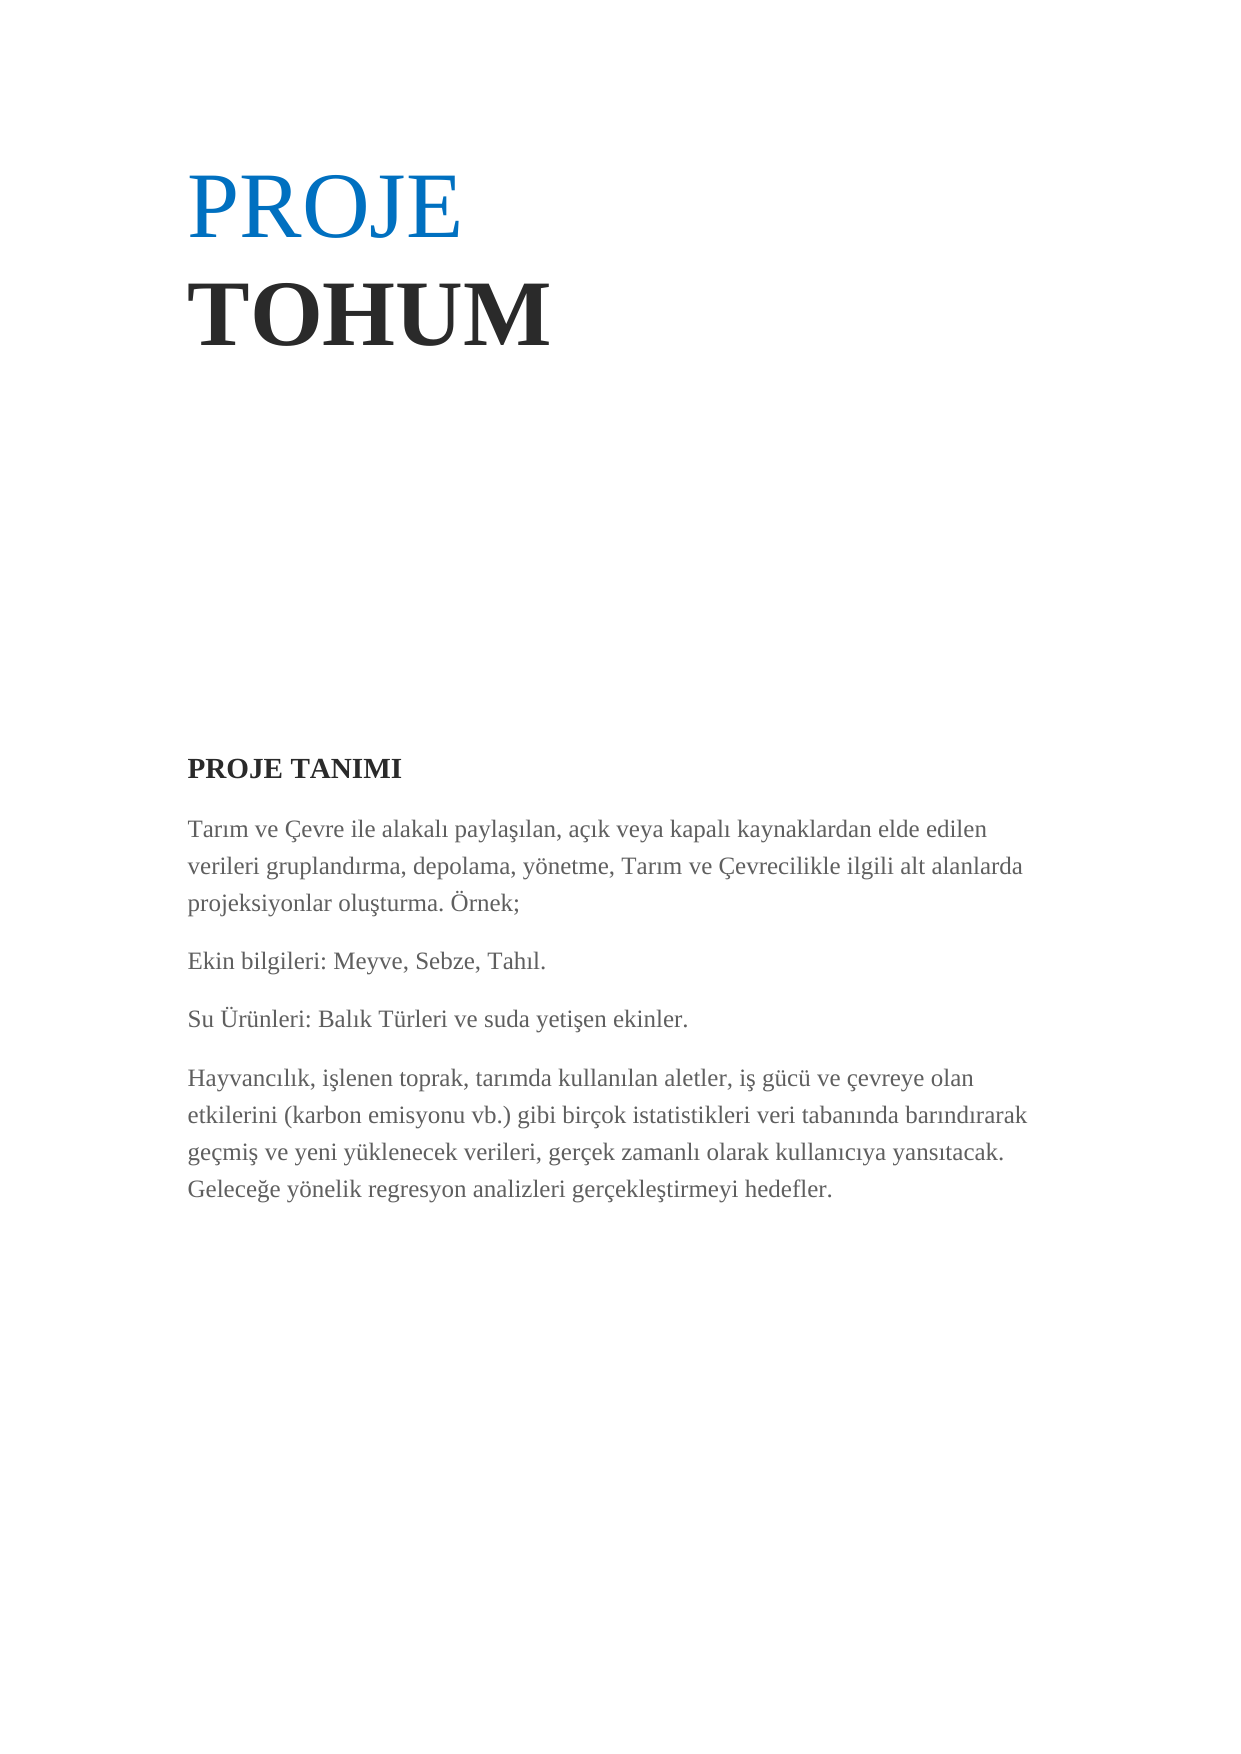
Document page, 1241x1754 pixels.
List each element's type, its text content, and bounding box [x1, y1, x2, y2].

text Ekin bilgileri: Meyve, Sebze, Tahıl. [187, 946, 1053, 975]
text Hayvancılık, işlenen toprak, tarımda kullanılan aletler, iş gücü ve çevreye olan etkilerini (karbon emisyonu vb.) gibi birçok istatistikleri veri tabanında barındırarak geçmiş ve yeni yüklenecek verileri, gerçek zamanlı olarak kullanıcıya yansıtacak. Geleceğe yönelik regresyon analizleri gerçekleştirmeyi hedefler. [187, 1063, 1053, 1203]
subtitle PROJE TOHUM [187, 150, 1053, 366]
subtitle Proje Tanımı [187, 751, 1053, 784]
text Su Ürünleri: Balık Türleri ve suda yetişen ekinler. [187, 1004, 1053, 1033]
text Tarım ve Çevre ile alakalı paylaşılan, açık veya kapalı kaynaklardan elde edilen verileri gruplandırma, depolama, yönetme, Tarım ve Çevrecilikle ilgili alt alanlarda projeksiyonlar oluşturma. Örnek; [187, 814, 1053, 917]
